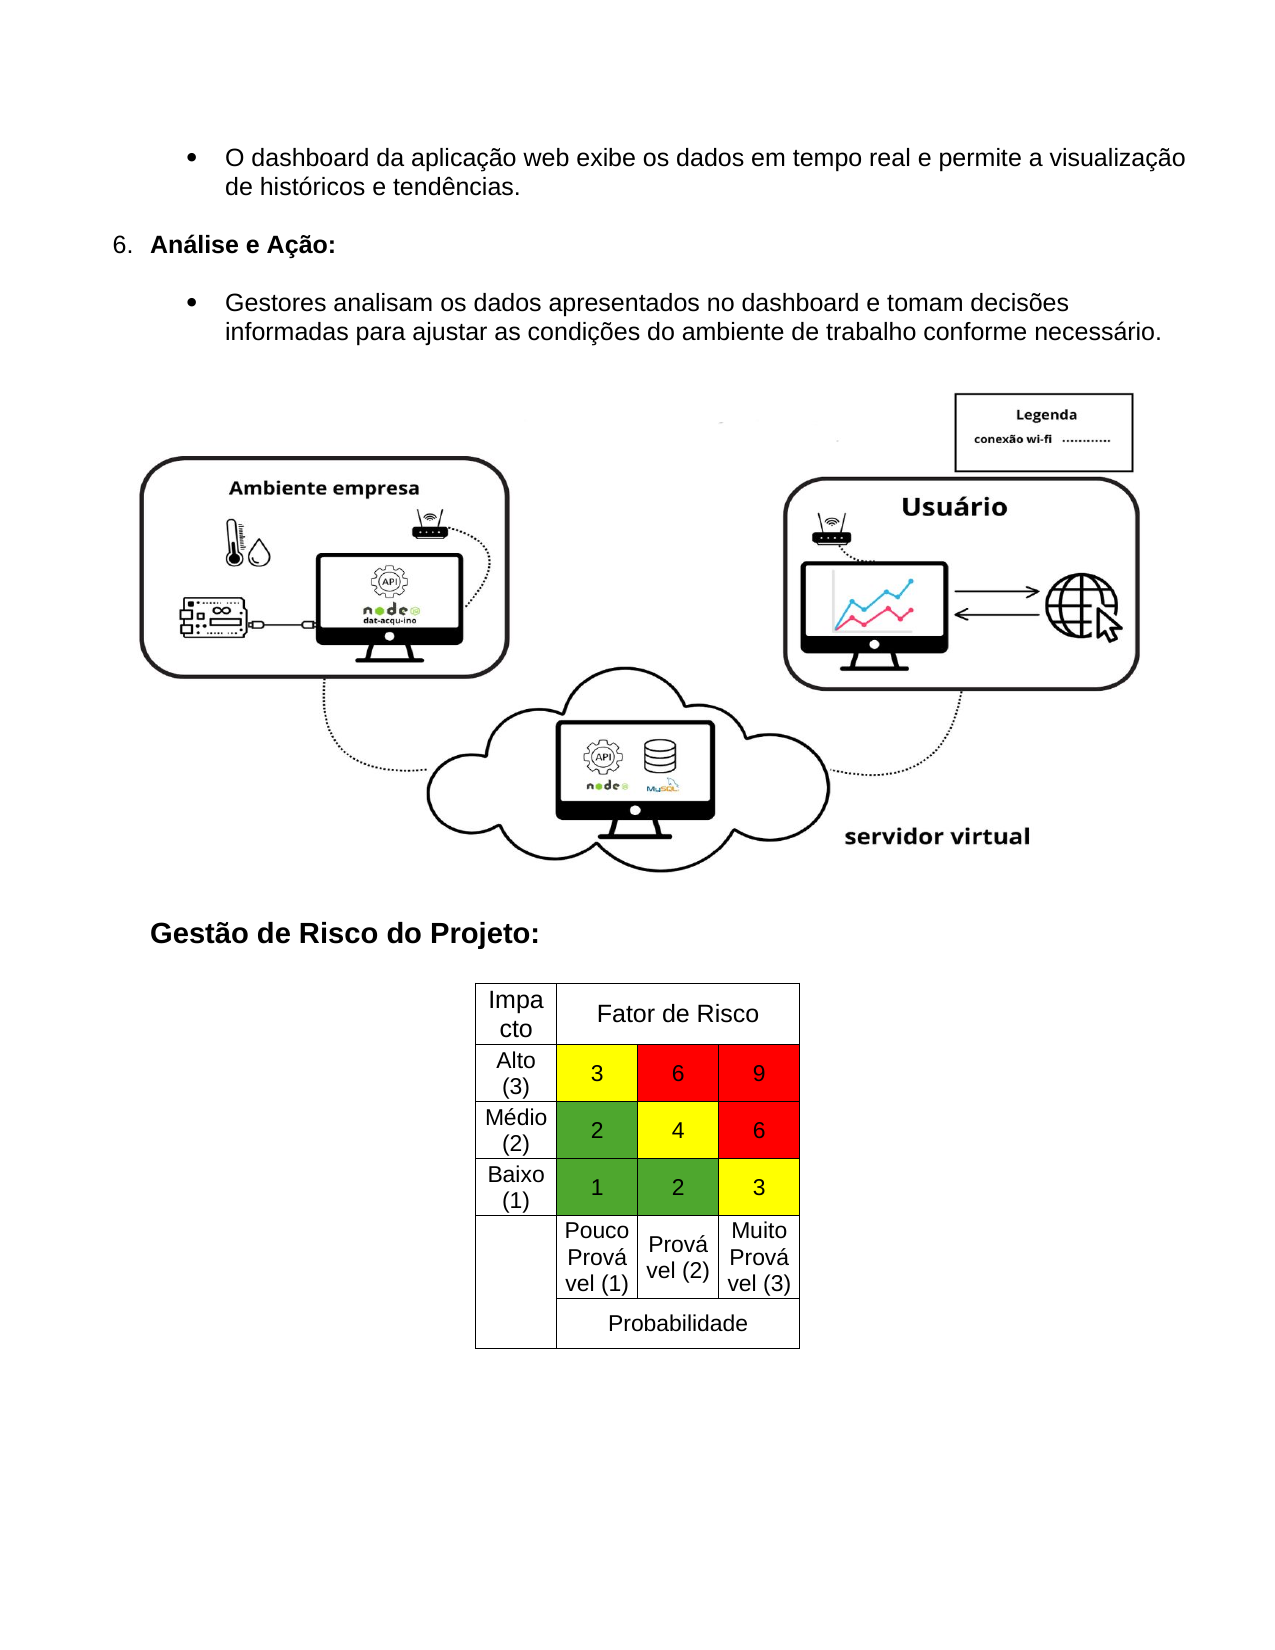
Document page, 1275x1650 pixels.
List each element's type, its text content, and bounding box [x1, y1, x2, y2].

table_cell 3 [719, 1159, 799, 1215]
table_cell 4 [638, 1102, 718, 1158]
table_cell Probabilidade [557, 1299, 799, 1348]
list Análise e Ação: [112, 230, 1200, 259]
table_cell 3 [557, 1045, 637, 1101]
table_cell Muito Provável (3) [719, 1216, 799, 1298]
list O dashboard da aplicação web exibe os dados em tempo real e permite a visualização de históricos e tendências. [187, 143, 1200, 201]
table_cell 9 [719, 1045, 799, 1101]
table_cell Pouco Provável (1) [557, 1216, 637, 1298]
table_cell Médio (2) [476, 1102, 556, 1158]
picture [119, 374, 1156, 886]
table_cell Baixo (1) [476, 1159, 556, 1215]
table_cell 1 [557, 1159, 637, 1215]
table_header Impacto [476, 984, 556, 1044]
table_cell 6 [638, 1045, 718, 1101]
table_cell 2 [638, 1159, 718, 1215]
text Gestão de Risco do Projeto: [73, 916, 1202, 949]
table_header Fator de Risco [557, 984, 799, 1044]
list Gestores analisam os dados apresentados no dashboard e tomam decisões informadas para ajustar as condições do ambiente de trabalho conforme necessário. [187, 288, 1200, 345]
table_cell 2 [557, 1102, 637, 1158]
table_cell Provável (2) [638, 1216, 718, 1298]
table_cell [476, 1216, 556, 1348]
table_cell 6 [719, 1102, 799, 1158]
table_cell Alto (3) [476, 1045, 556, 1101]
